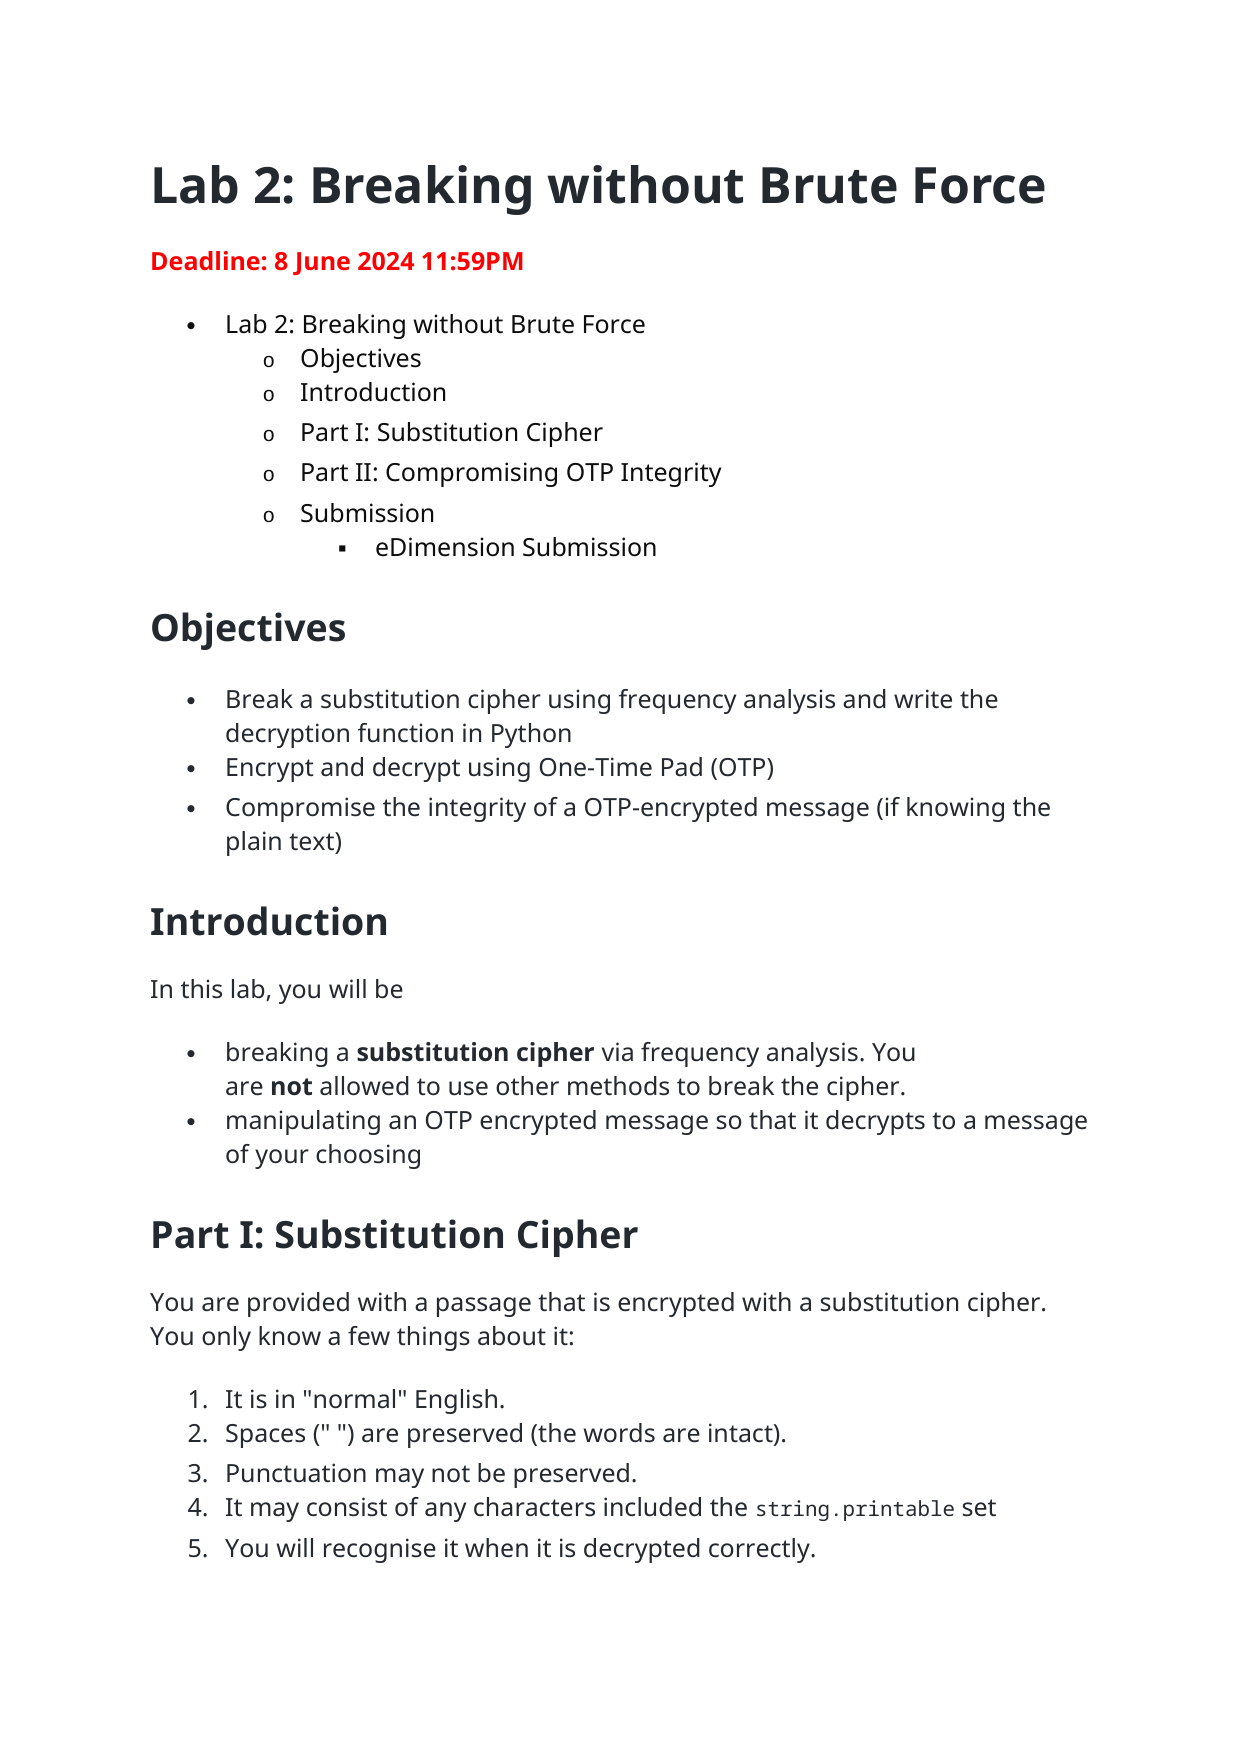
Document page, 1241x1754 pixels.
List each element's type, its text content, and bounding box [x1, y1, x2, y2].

list Part II: Compromising OTP Integrity [262, 455, 1090, 489]
list Compromise the integrity of a OTP-encrypted message (if knowing the plain text) [187, 790, 1090, 858]
list It is in "normal" English. [187, 1382, 1090, 1416]
text Introduction [150, 895, 1090, 946]
list eDimension Submission [337, 529, 1090, 563]
list Encrypt and decrypt using One-Time Pad (OTP) [187, 749, 1090, 783]
text You are provided with a passage that is encrypted with a substitution cipher. You only know a few things about it: [150, 1284, 1090, 1352]
text Lab 2: Breaking without Brute Force [150, 150, 1090, 218]
list breaking a substitution cipher via frequency analysis. You are not allowed to use other methods to break the cipher. [187, 1034, 1090, 1103]
list Introduction [262, 374, 1090, 408]
text Part I: Substitution Cipher [150, 1208, 1090, 1259]
list Break a substitution cipher using frequency analysis and write the decryption function in Python [187, 681, 1090, 749]
list Spaces (" ") are preserved (the words are intact). [187, 1416, 1090, 1450]
list It may consist of any characters included the string.printable set [187, 1490, 1090, 1524]
list Lab 2: Breaking without Brute Force [187, 306, 1090, 340]
list Objectives [262, 340, 1090, 374]
list Punctuation may not be preserved. [187, 1456, 1090, 1490]
list Submission [262, 495, 1090, 529]
list manipulating an OTP encrypted message so that it decrypts to a message of your choosing [187, 1103, 1090, 1171]
text Objectives [150, 601, 1090, 652]
list Part I: Substitution Cipher [262, 415, 1090, 449]
text Deadline: 8 June 2024 11:59PM [150, 243, 1090, 277]
text In this lab, you will be [150, 971, 1090, 1005]
list You will recognise it when it is decrypted correctly. [187, 1530, 1090, 1564]
